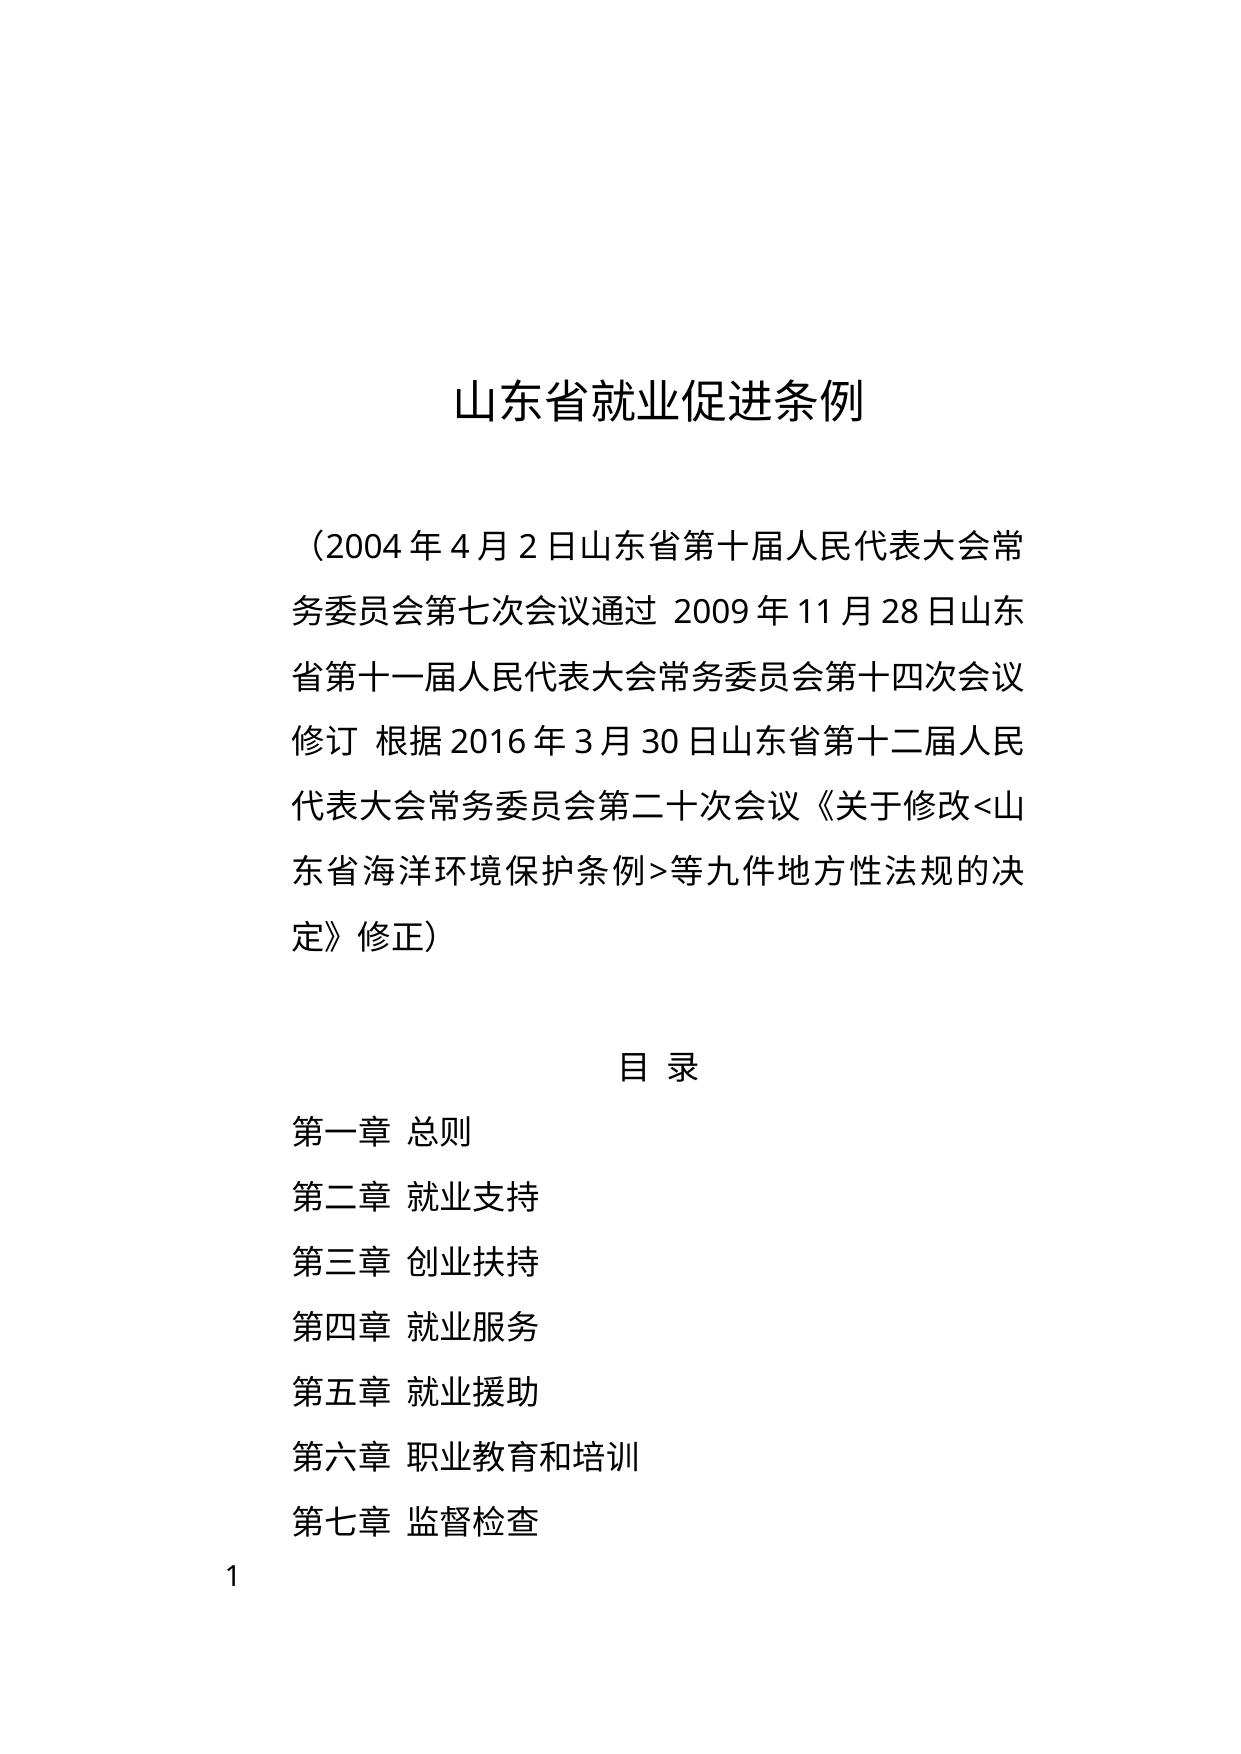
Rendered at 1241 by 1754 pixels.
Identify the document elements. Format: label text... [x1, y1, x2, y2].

text 山东省就业促进条例 [224, 349, 1093, 447]
text （2004年4月2日山东省第十届人民代表大会常务委员会第七次会议通过 2009年11月28日山东省第十一届人民代表大会常务委员会第十四次会议修订 根据2016年3月30日山东省第十二届人民代表大会常务委员会第二十次会议《关于修改<山东省海洋环境保护条例>等九件地方性法规的决定》修正） [291, 512, 1026, 967]
text 第六章 职业教育和培训 [291, 1422, 1026, 1487]
text 第三章 创业扶持 [291, 1227, 1026, 1292]
text 第四章 就业服务 [291, 1292, 1026, 1357]
text 第一章 总则 [291, 1097, 1026, 1162]
text 目 录 [291, 1032, 1026, 1097]
text 第七章 监督检查 [291, 1487, 1026, 1552]
text 第五章 就业援助 [291, 1357, 1026, 1422]
text 第二章 就业支持 [291, 1162, 1026, 1227]
